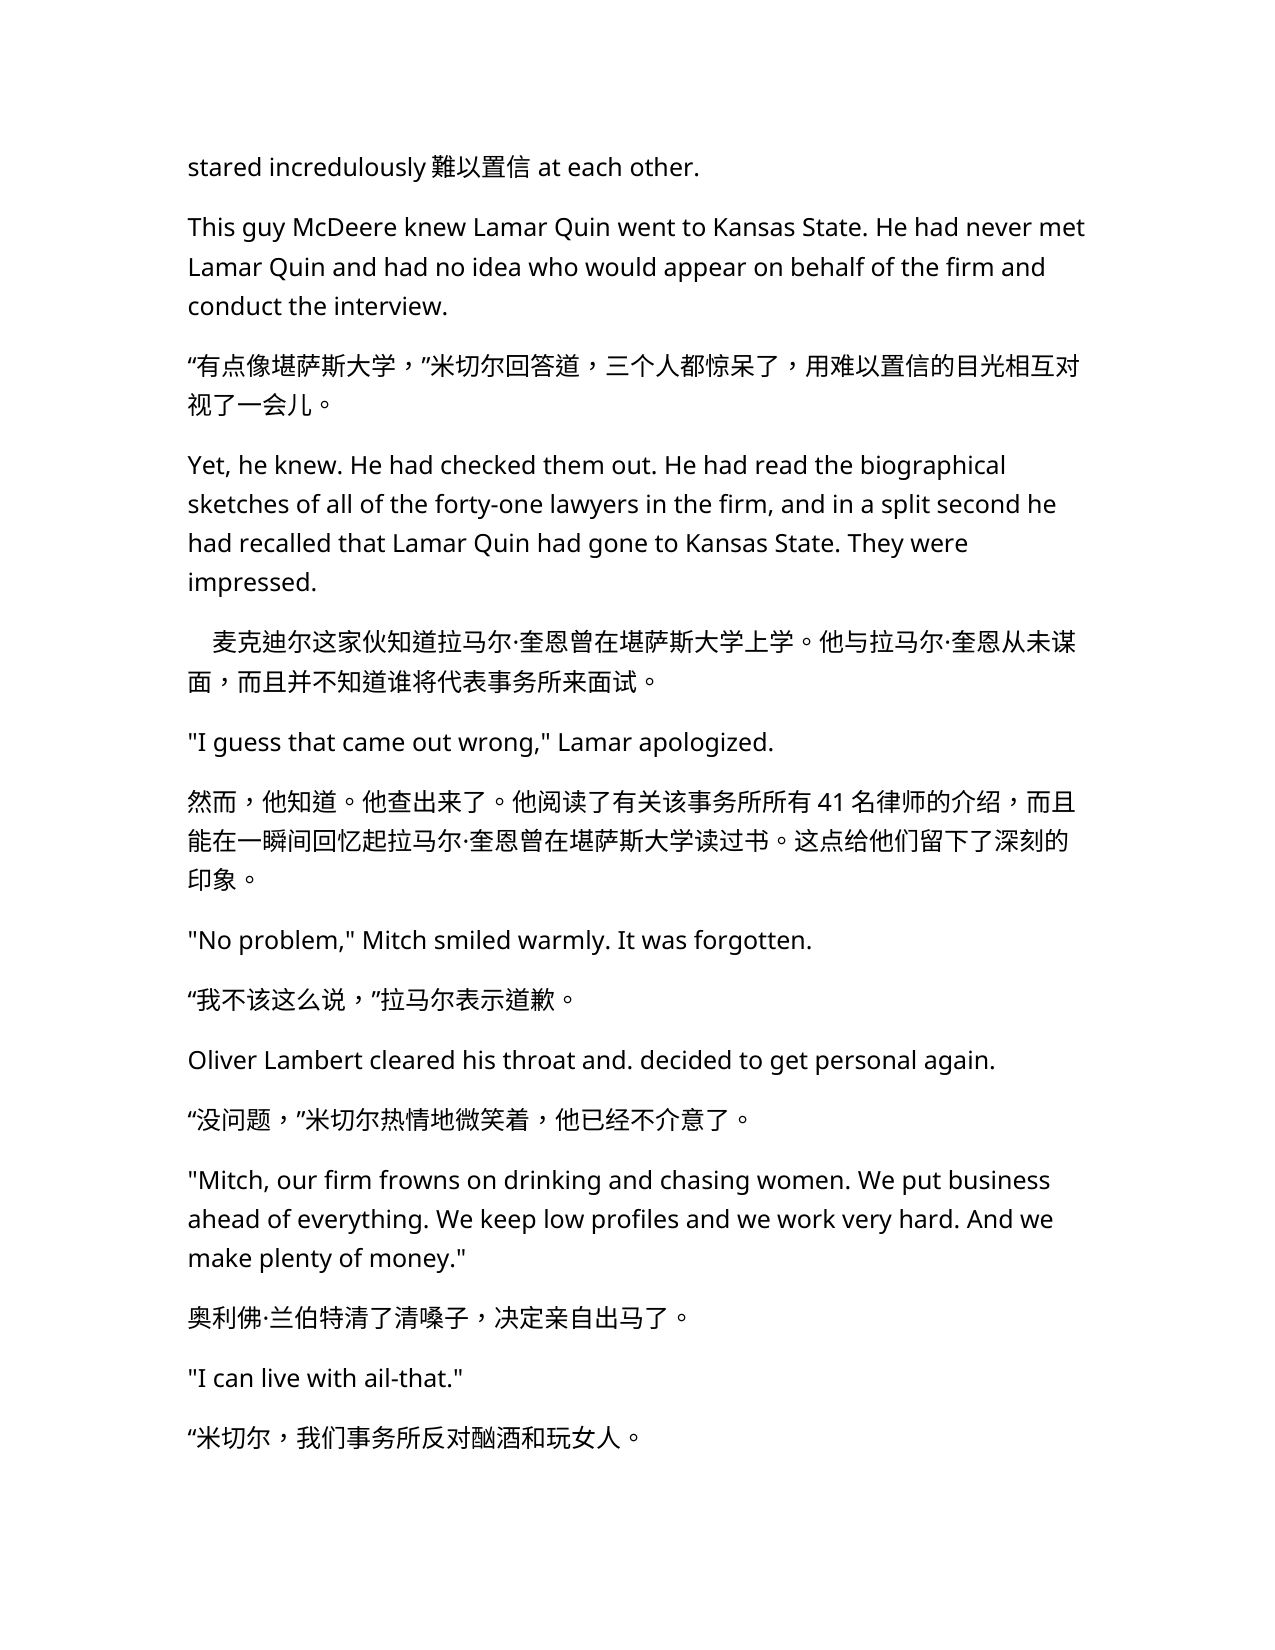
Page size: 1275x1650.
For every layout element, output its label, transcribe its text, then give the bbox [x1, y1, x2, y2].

text “没问题，”米切尔热情地微笑着，他已经不介意了。 [187, 1102, 1087, 1137]
text "I can live with ail-that." [187, 1361, 1087, 1395]
text “我不该这么说，”拉马尔表示道歉。 [187, 982, 1087, 1017]
text stared incredulously難以置信 at each other. [187, 150, 1087, 184]
text Yet, he knew. He had checked them out. He had read the biographical sketches of all of the forty-one lawyers in the firm, and in a split second he had recalled that Lamar Quin had gone to Kansas State. They were impressed. [187, 447, 1087, 599]
text This guy McDeere knew Lamar Quin went to Kansas State. He had never met Lamar Quin and had no idea who would appear on behalf of the firm and conduct the interview. [187, 210, 1087, 322]
text “有点像堪萨斯大学，”米切尔回答道，三个人都惊呆了，用难以置信的目光相互对视了一会儿。 [187, 348, 1087, 422]
text 然而，他知道。他查出来了。他阅读了有关该事务所所有41名律师的介绍，而且能在一瞬间回忆起拉马尔·奎恩曾在堪萨斯大学读过书。这点给他们留下了深刻的印象。 [187, 784, 1087, 897]
text "I guess that came out wrong," Lamar apologized. [187, 724, 1087, 758]
text "No problem," Mitch smiled warmly. It was forgotten. [187, 922, 1087, 957]
text 麦克迪尔这家伙知道拉马尔·奎恩曾在堪萨斯大学上学。他与拉马尔·奎恩从未谋面，而且并不知道谁将代表事务所来面试。 [187, 625, 1087, 698]
text “米切尔，我们事务所反对酗酒和玩女人。 [187, 1421, 1087, 1455]
text Oliver Lambert cleared his throat and. decided to get personal again. [187, 1042, 1087, 1077]
text 奥利佛·兰伯特清了清嗓子，决定亲自出马了。 [187, 1301, 1087, 1335]
text "Mitch, our firm frowns on drinking and chasing women. We put business ahead of everything. We keep low profiles and we work very hard. And we make plenty of money." [187, 1162, 1087, 1275]
